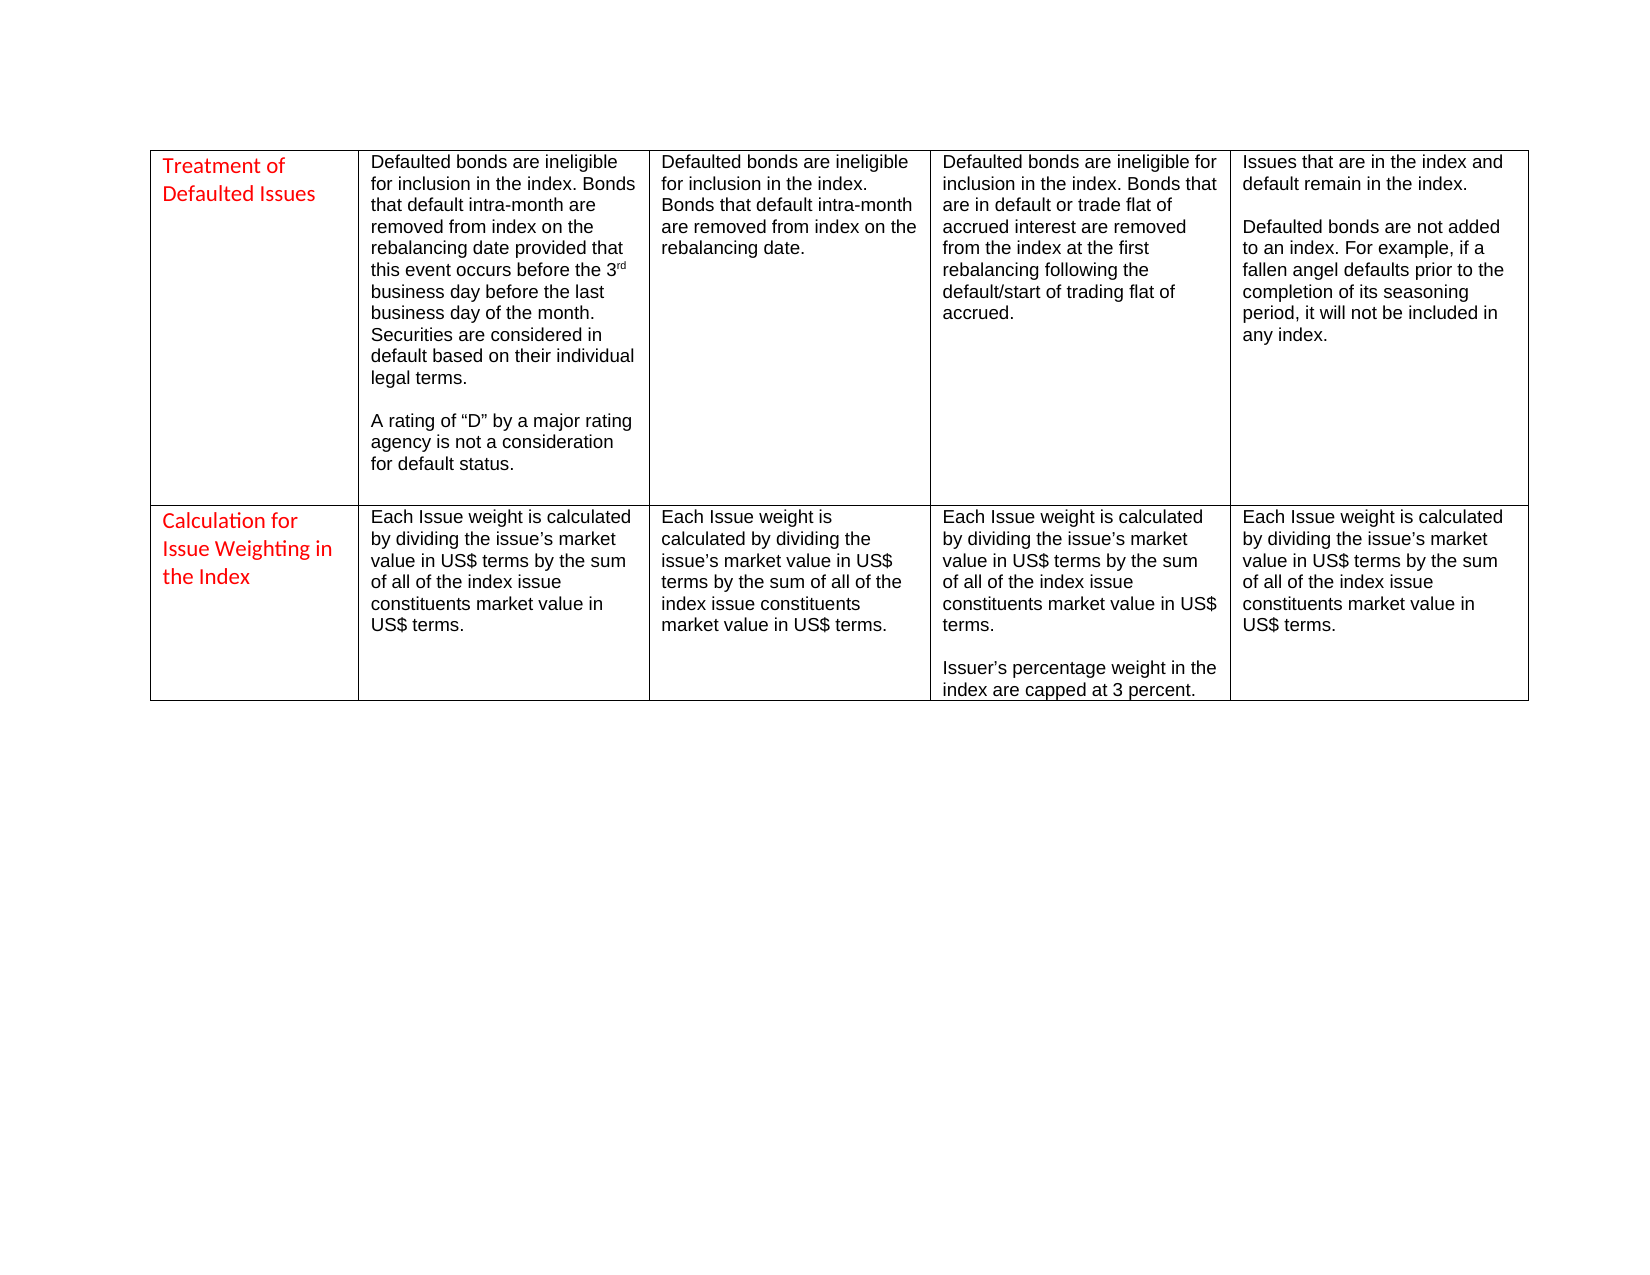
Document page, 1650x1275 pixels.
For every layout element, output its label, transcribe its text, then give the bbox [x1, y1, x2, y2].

table_cell Each Issue weight is calculated by dividing the issue’s market value in US$ terms by the sum of all of the index issue constituents market value in US$ terms. [1231, 506, 1528, 700]
table_cell Defaulted bonds are ineligible for inclusion in the index. Bonds that are in default or trade flat of accrued interest are removed from the index at the first rebalancing following the default/start of trading flat of accrued. [931, 151, 1230, 505]
table_cell Each Issue weight is calculated by dividing the issue’s market value in US$ terms by the sum of all of the index issue constituents market value in US$ terms. [359, 506, 649, 700]
table_cell Defaulted bonds are ineligible for inclusion in the index. Bonds that default intra-month are removed from index on the rebalancing date. [650, 151, 930, 505]
table_cell Each Issue weight is calculated by dividing the issue’s market value in US$ terms by the sum of all of the index issue constituents market value in US$ terms. Issuer’s percentage weight in the index are capped at 3 percent. [931, 506, 1230, 700]
table_cell Defaulted bonds are ineligible for inclusion in the index. Bonds that default intra-month are removed from index on the rebalancing date provided that this event occurs before the 3rd business day before the last business day of the month. Securities are considered in default based on their individual legal terms. A rating of “D” by a major rating agency is not a consideration for default status. [359, 151, 649, 505]
table_cell Calculation for Issue Weighting in the Index [151, 506, 358, 700]
table_cell Issues that are in the index and default remain in the index. Defaulted bonds are not added to an index. For example, if a fallen angel defaults prior to the completion of its seasoning period, it will not be included in any index. [1231, 151, 1528, 505]
table_cell Each Issue weight is calculated by dividing the issue’s market value in US$ terms by the sum of all of the index issue constituents market value in US$ terms. [650, 506, 930, 700]
table_cell Treatment of Defaulted Issues [151, 151, 358, 505]
